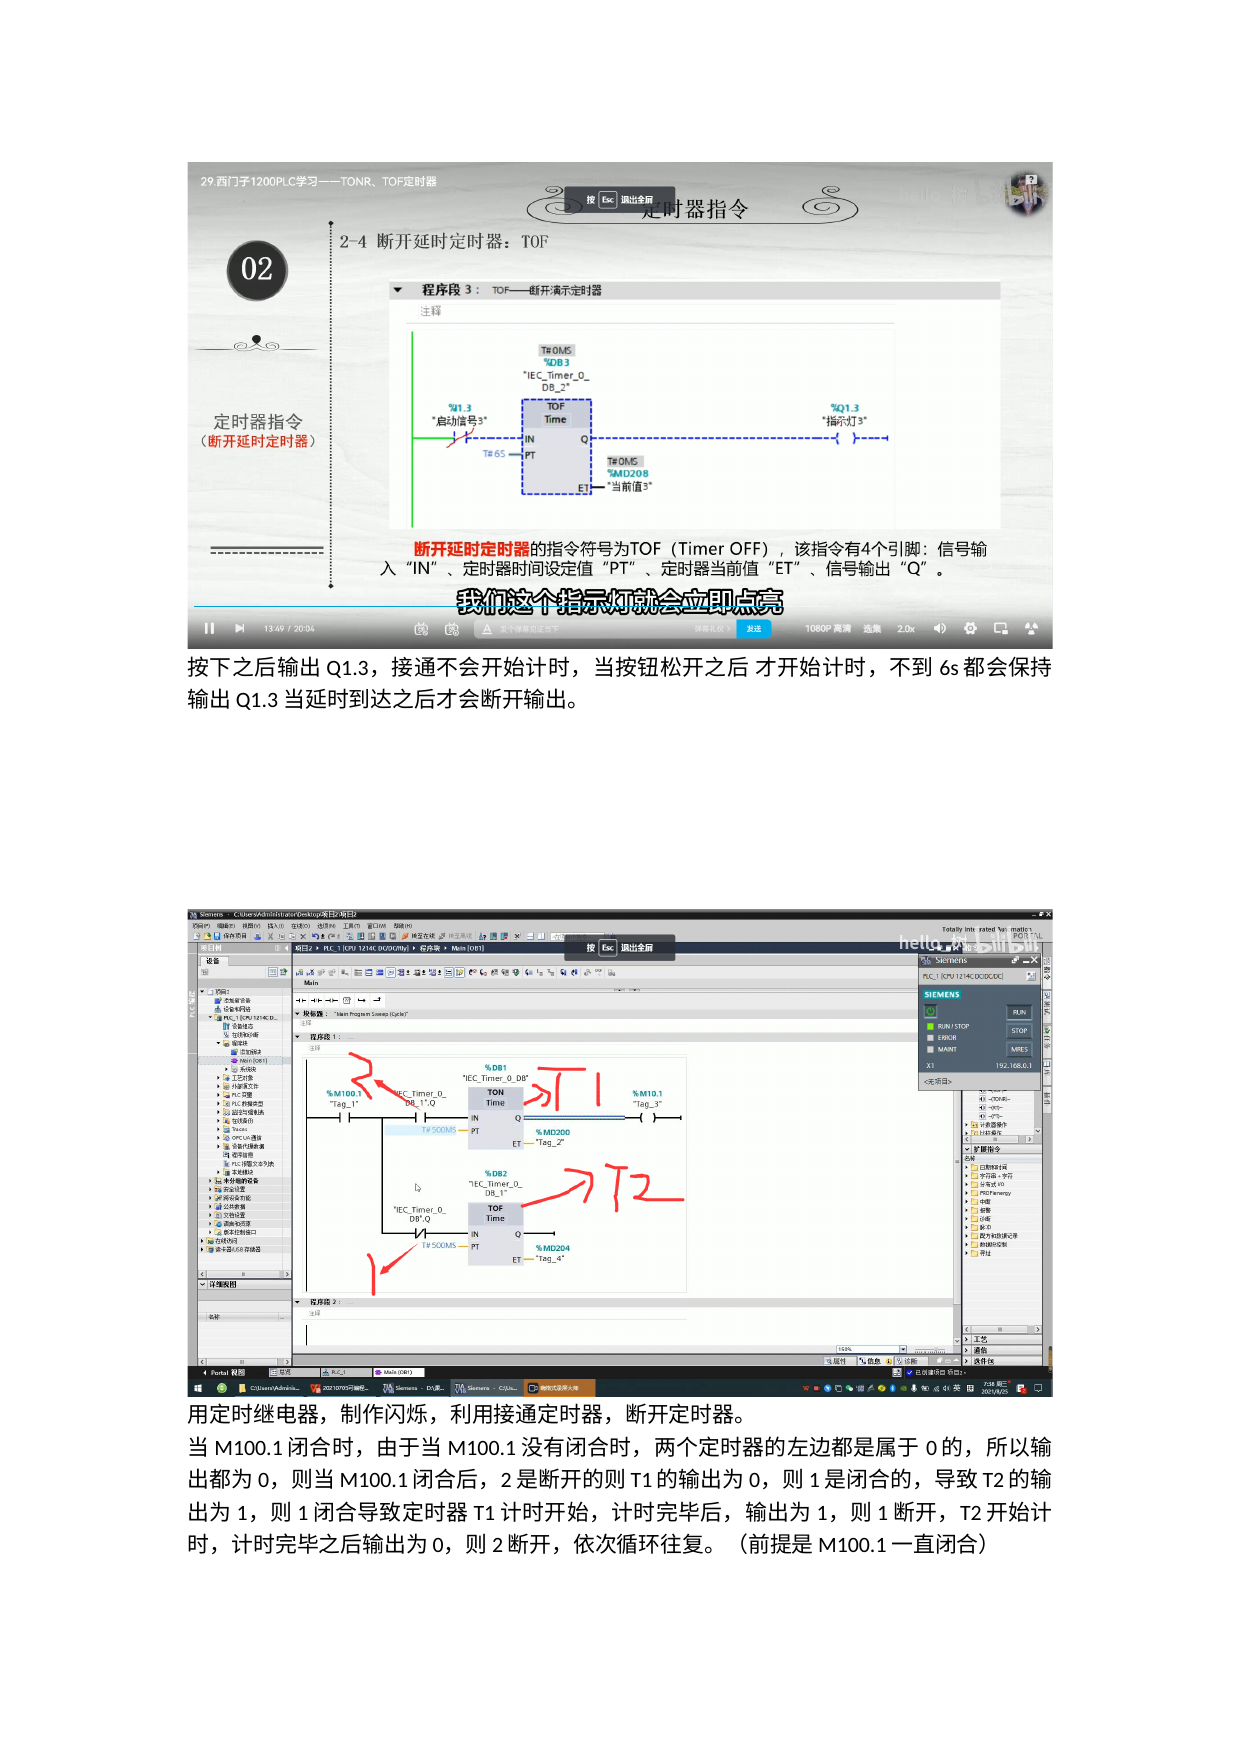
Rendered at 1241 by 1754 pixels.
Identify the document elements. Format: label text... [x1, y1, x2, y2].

text 用定时继电器，制作闪烁，利用接通定时器，断开定时器。 [187, 1397, 1053, 1429]
text 按下之后输出Q1.3，接通不会开始计时，当按钮松开之后 才开始计时，不到6s都会保持输出Q1.3 当延时到达之后才会断开输出。 [187, 649, 1053, 714]
picture [187, 909, 1053, 1397]
picture [187, 162, 1053, 649]
text 当M100.1闭合时，由于当M100.1没有闭合时，两个定时器的左边都是属于0的，所以输出都为0，则当M100.1闭合后，2是断开的则T1的输出为0，则1是闭合的，导致T2的输出为1，则1闭合导致定时器T1计时开始，计时完毕后，输出为1，则1断开，T2开始计时，计时完毕之后输出为0，则2断开，依次循环往复。（前提是M100.1一直闭合） [187, 1429, 1053, 1559]
